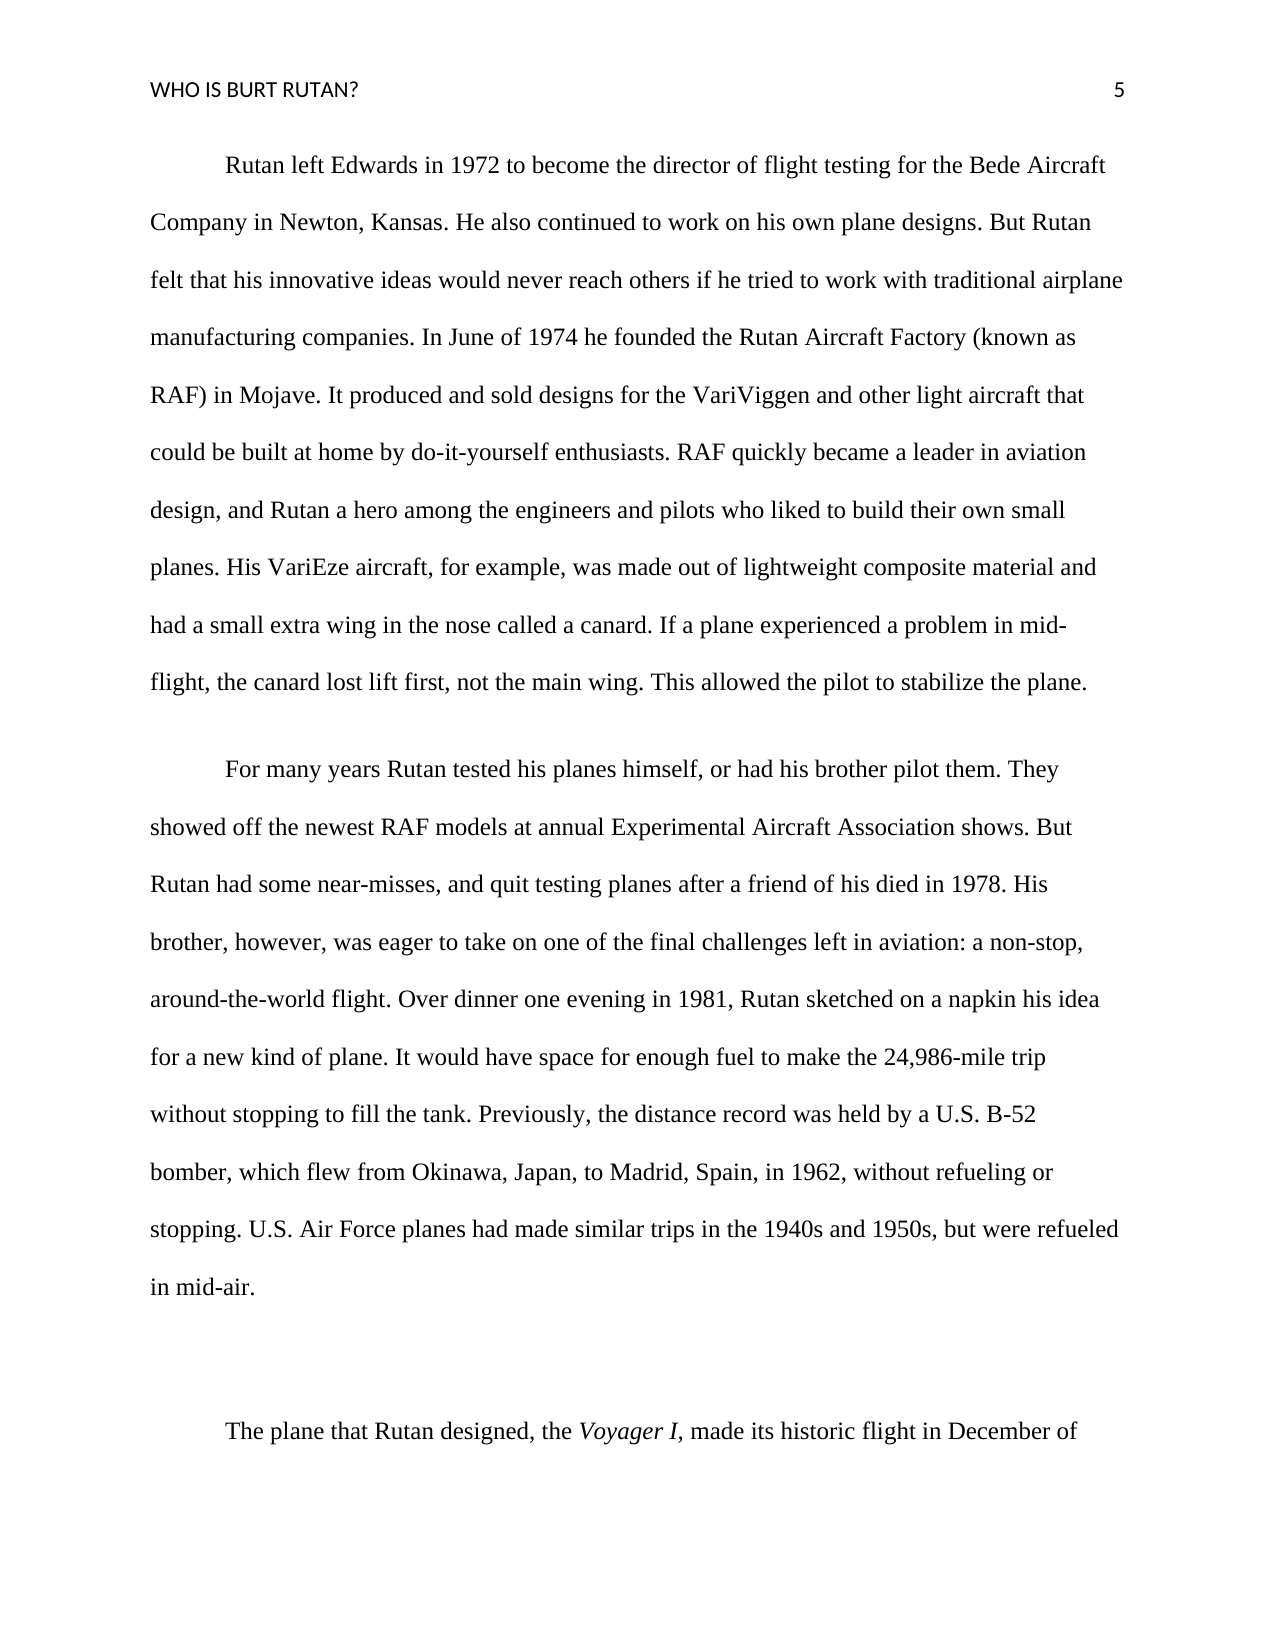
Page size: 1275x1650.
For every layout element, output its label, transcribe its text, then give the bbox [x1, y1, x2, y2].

text For many years Rutan tested his planes himself, or had his brother pilot them. They showed off the newest RAF models at annual Experimental Aircraft Association shows. But Rutan had some near-misses, and quit testing planes after a friend of his died in 1978. His brother, however, was eager to take on one of the final challenges left in aviation: a non-stop, around-the-world flight. Over dinner one evening in 1981, Rutan sketched on a napkin his idea for a new kind of plane. It would have space for enough fuel to make the 24,986-mile trip without stopping to fill the tank. Previously, the distance record was held by a U.S. B-52 bomber, which flew from Okinawa, Japan, to Madrid, Spain, in 1962, without refueling or stopping. U.S. Air Force planes had made similar trips in the 1940s and 1950s, but were refueled in mid-air. [150, 754, 1125, 1300]
text Rutan left Edwards in 1972 to become the director of flight testing for the Bede Aircraft Company in Newton, Kansas. He also continued to work on his own plane designs. But Rutan felt that his innovative ideas would never reach others if he tried to work with traditional airplane manufacturing companies. In June of 1974 he founded the Rutan Aircraft Factory (known as RAF) in Mojave. It produced and sold designs for the VariViggen and other light aircraft that could be built at home by do-it-yourself enthusiasts. RAF quickly became a leader in aviation design, and Rutan a hero among the engineers and pilots who liked to build their own small planes. His VariEze aircraft, for example, was made out of lightweight composite material and had a small extra wing in the nose called a canard. If a plane experienced a problem in mid-flight, the canard lost lift first, not the main wing. This allowed the pilot to stabilize the plane. [150, 150, 1125, 696]
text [150, 1358, 1125, 1444]
